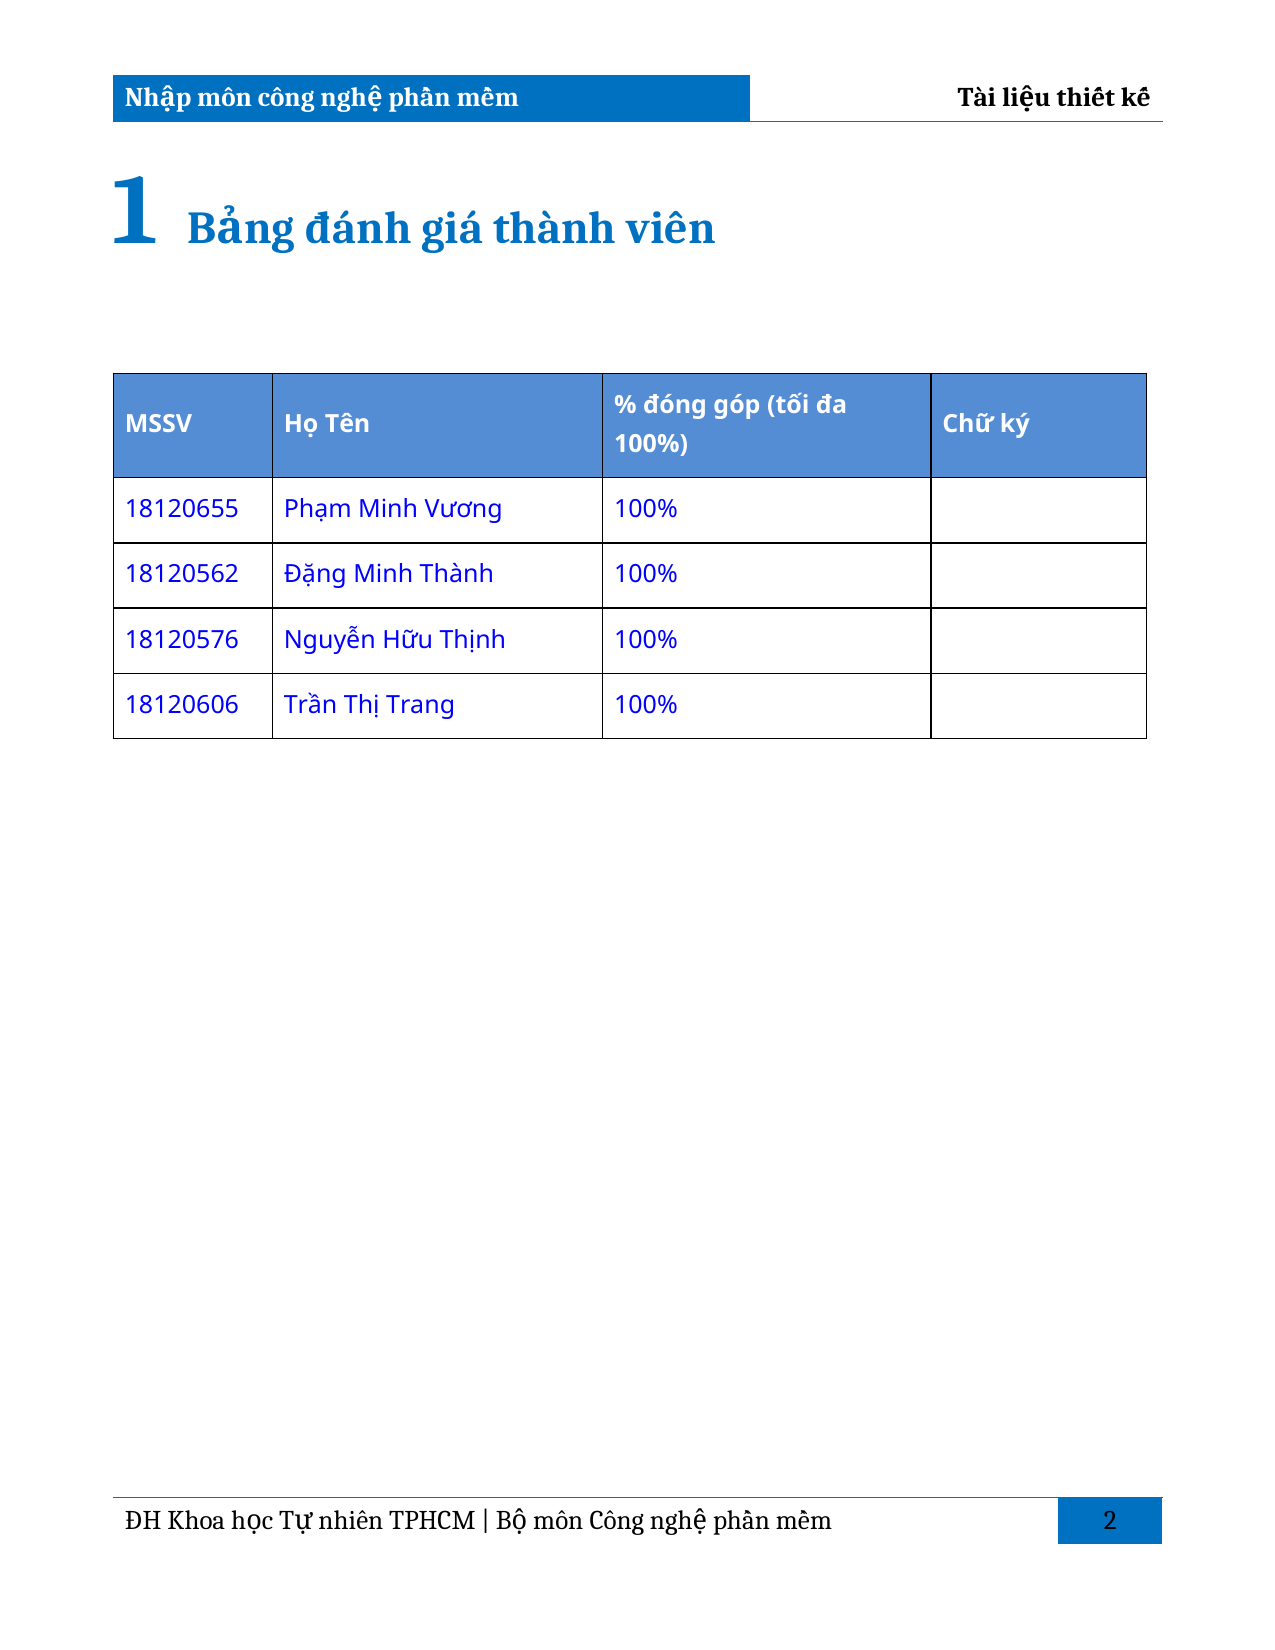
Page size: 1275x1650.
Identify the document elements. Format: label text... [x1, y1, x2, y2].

table_cell Nguyễn Hữu Thịnh [273, 609, 602, 672]
table_header Chữ ký [932, 374, 1146, 477]
table_cell 18120576 [114, 609, 272, 672]
table_cell 100% [603, 544, 930, 607]
table_cell 18120562 [114, 544, 272, 607]
table_cell Phạm Minh Vương [273, 478, 602, 542]
subtitle Bảng đánh giá thành viên [112, 153, 1162, 268]
table_cell 18120655 [114, 478, 272, 542]
table_cell 100% [603, 674, 930, 738]
table_cell 100% [603, 478, 930, 542]
table_header MSSV [114, 374, 272, 477]
table_cell 18120606 [114, 674, 272, 738]
table_cell Trần Thị Trang [273, 674, 602, 738]
table_cell [932, 609, 1146, 672]
table_cell Đặng Minh Thành [273, 544, 602, 607]
table_cell [932, 674, 1146, 738]
table_cell [932, 478, 1146, 542]
table_cell 100% [603, 609, 930, 672]
table_cell [932, 544, 1146, 607]
table_header Họ Tên [273, 374, 602, 477]
table_header % đóng góp (tối đa 100%) [603, 374, 930, 477]
